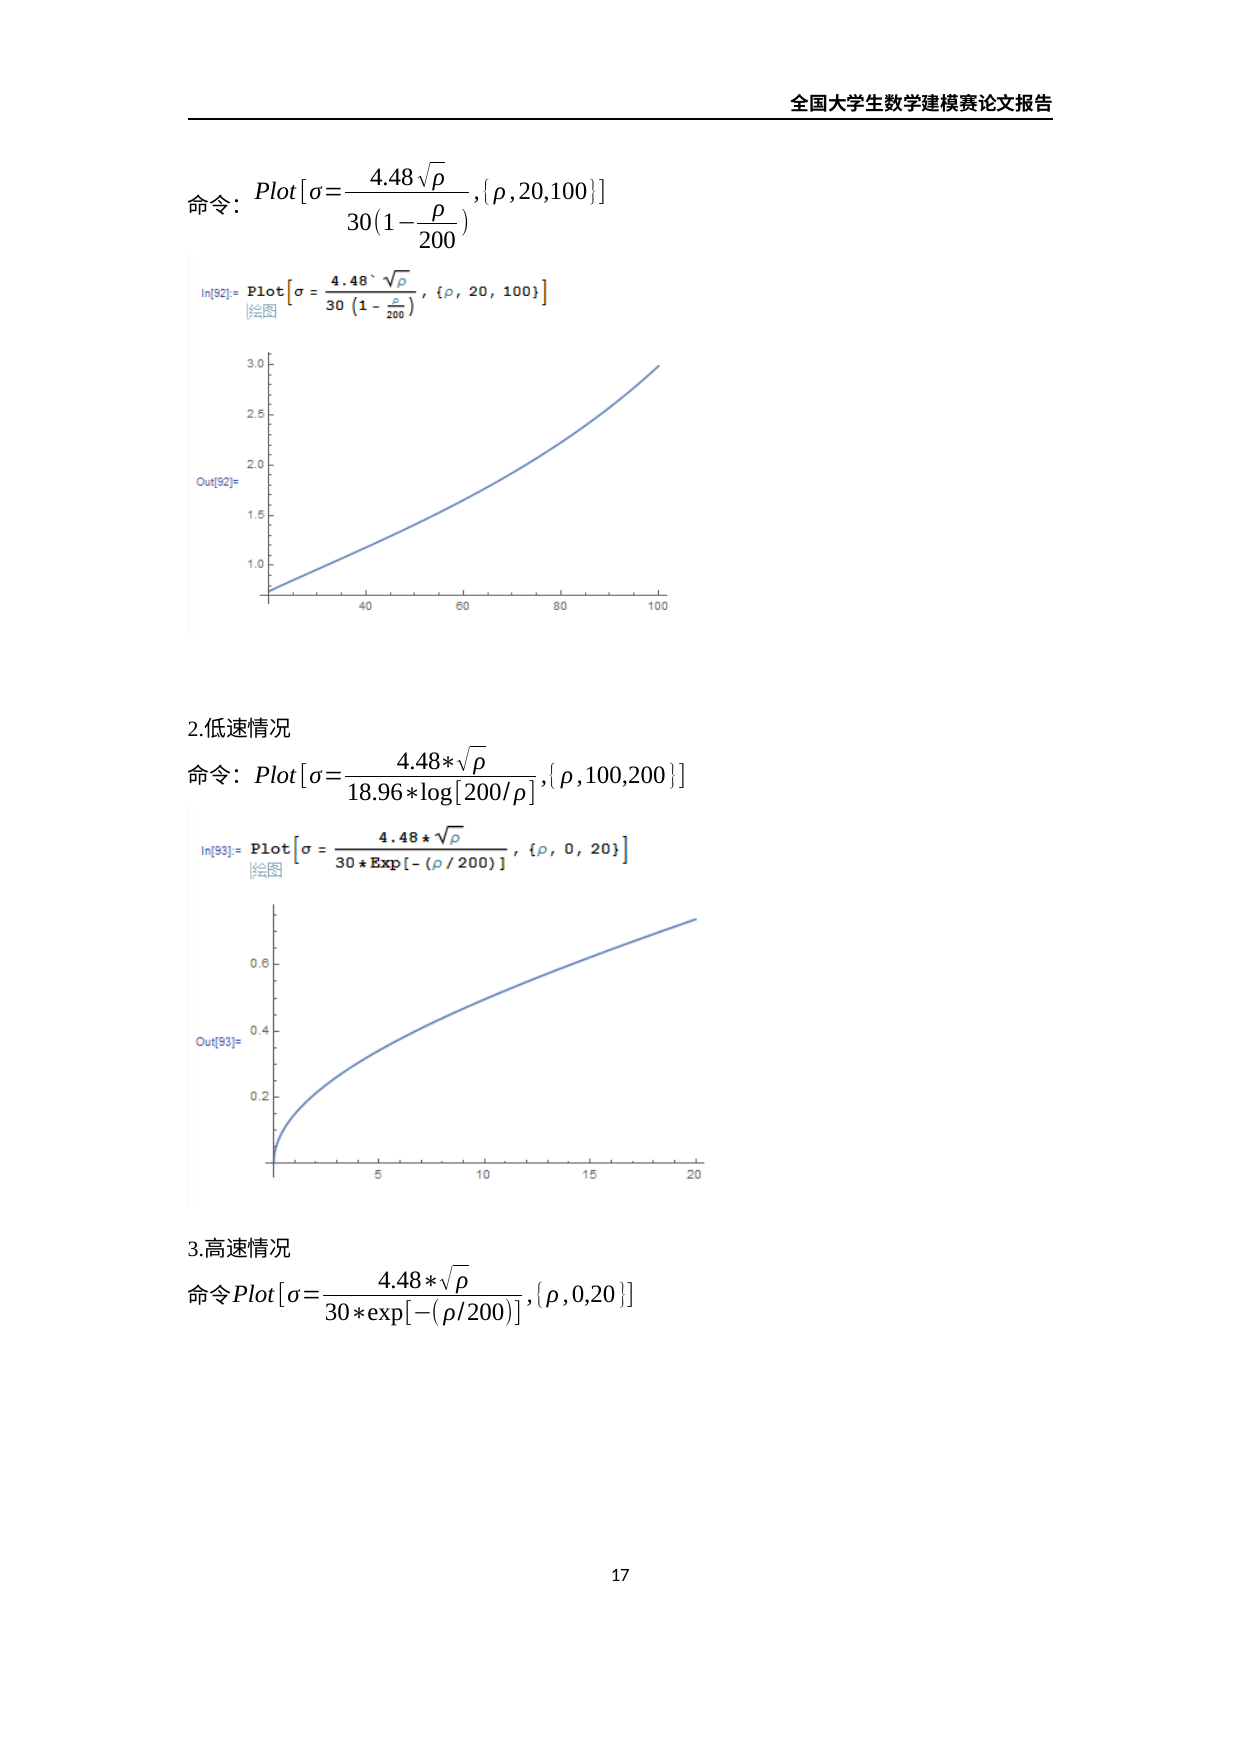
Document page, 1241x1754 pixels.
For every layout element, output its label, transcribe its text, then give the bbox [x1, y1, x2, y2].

text 命令： [187, 743, 1053, 808]
picture [187, 255, 793, 637]
text 2.低速情况 [187, 710, 1053, 743]
picture [187, 807, 788, 1208]
text 命令： [187, 158, 1053, 255]
text 命令 [187, 1263, 1053, 1328]
text 3.高速情况 [187, 1230, 1053, 1263]
